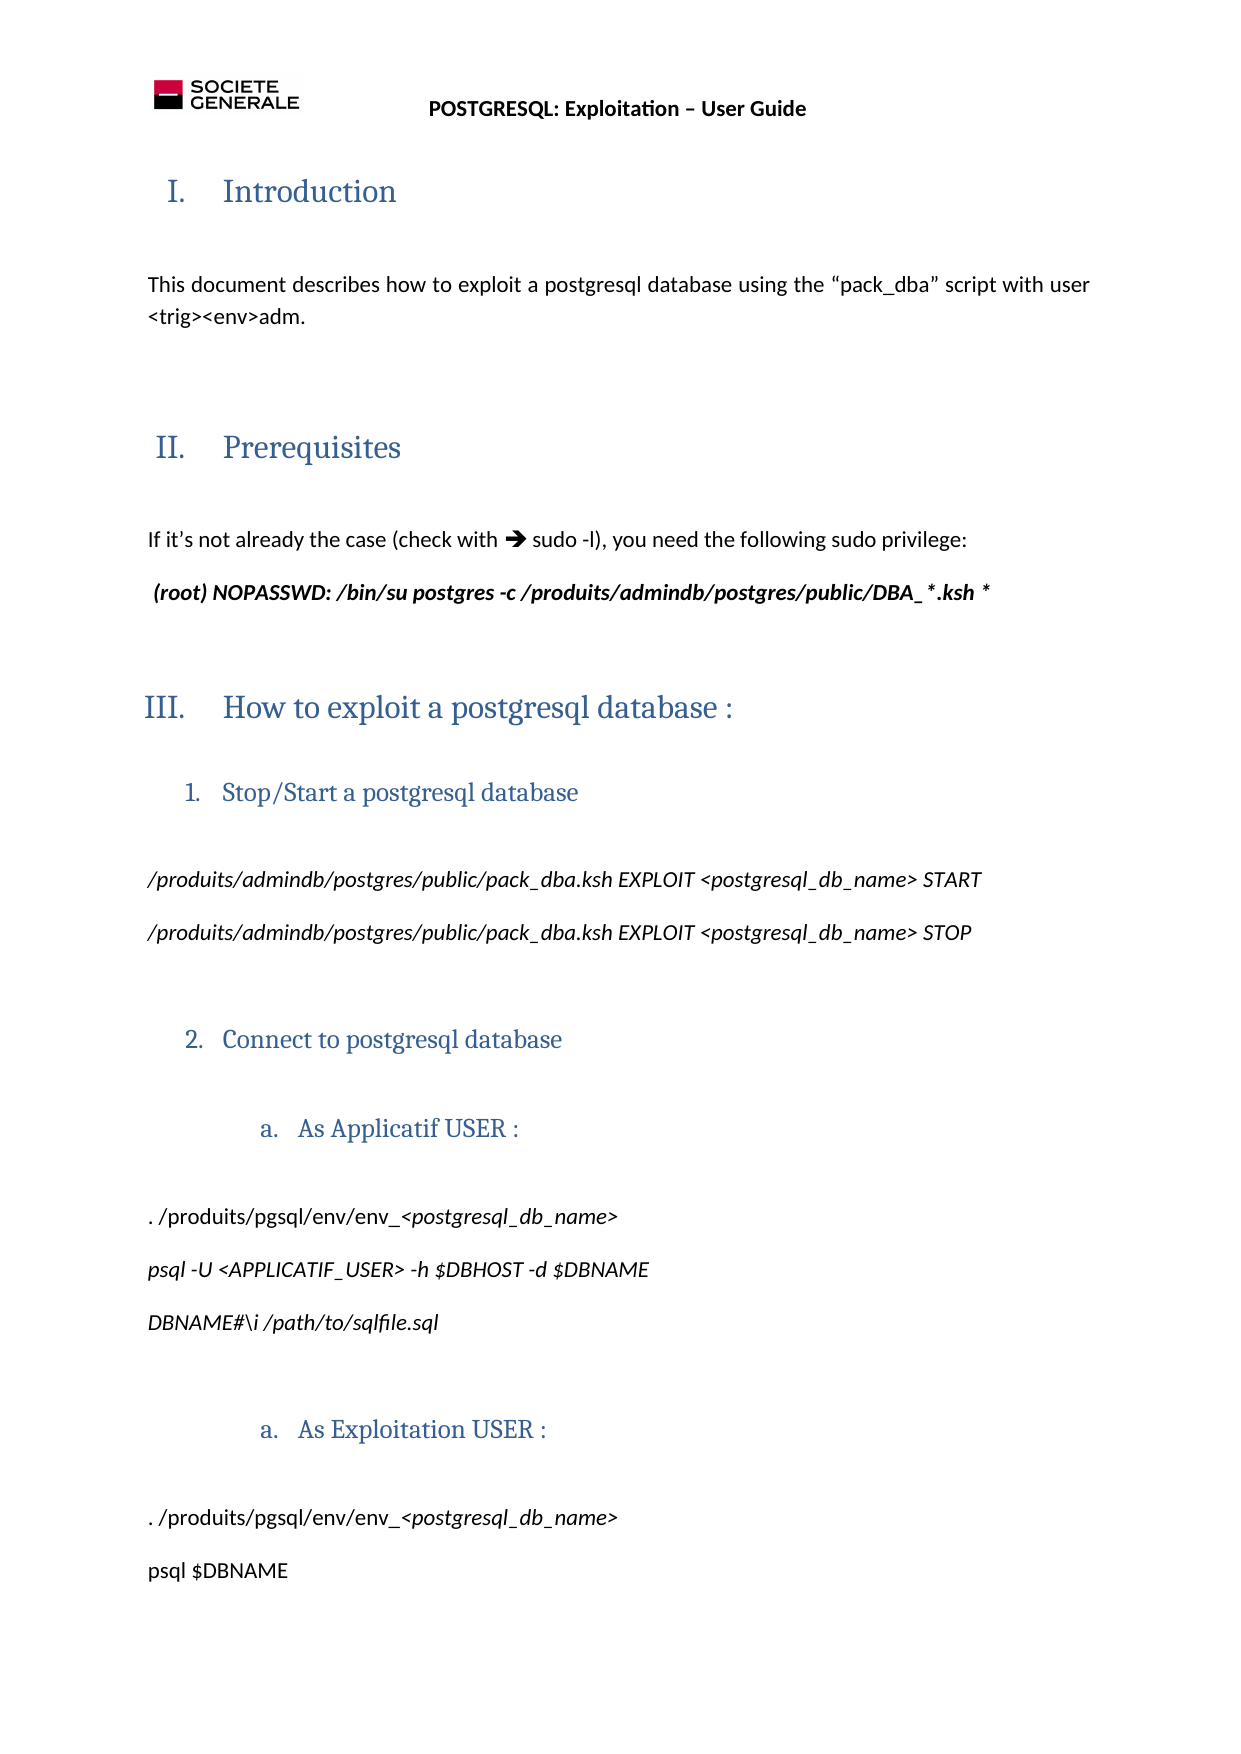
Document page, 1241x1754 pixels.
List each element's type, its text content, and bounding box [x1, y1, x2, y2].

subtitle How to exploit a postgresql database : [185, 688, 1093, 727]
subtitle Prerequisites [185, 428, 1093, 466]
text /produits/admindb/postgres/public/pack_dba.ksh EXPLOIT <postgresql_db_name> START [148, 865, 1093, 893]
subtitle As Applicatif USER : [260, 1113, 1093, 1144]
subtitle Introduction [185, 173, 1093, 211]
text . /produits/pgsql/env/env_<postgresql_db_name> [148, 1503, 1093, 1531]
subtitle As Exploitation USER : [260, 1414, 1093, 1445]
text This document describes how to exploit a postgresql database using the “pack_dba” script with user <trig><env>adm. [148, 270, 1093, 330]
subtitle Connect to postgresql database [185, 1024, 1093, 1056]
text psql $DBNAME [148, 1556, 1093, 1584]
picture [147, 73, 306, 116]
text DBNAME#\i /path/to/sqlfile.sql [148, 1308, 1093, 1336]
text psql -U <APPLICATIF_USER> -h $DBHOST -d $DBNAME [148, 1255, 1093, 1283]
text (root) NOPASSWD: /bin/su postgres -c /produits/admindb/postgres/public/DBA_*.ksh * [148, 578, 1093, 606]
text . /produits/pgsql/env/env_<postgresql_db_name> [148, 1202, 1093, 1230]
subtitle Stop/Start a postgresql database [185, 777, 1093, 808]
text If it’s not already the case (check with sudo -l), you need the following sudo privilege: [148, 525, 1093, 553]
text /produits/admindb/postgres/public/pack_dba.ksh EXPLOIT <postgresql_db_name> STOP [148, 918, 1093, 946]
